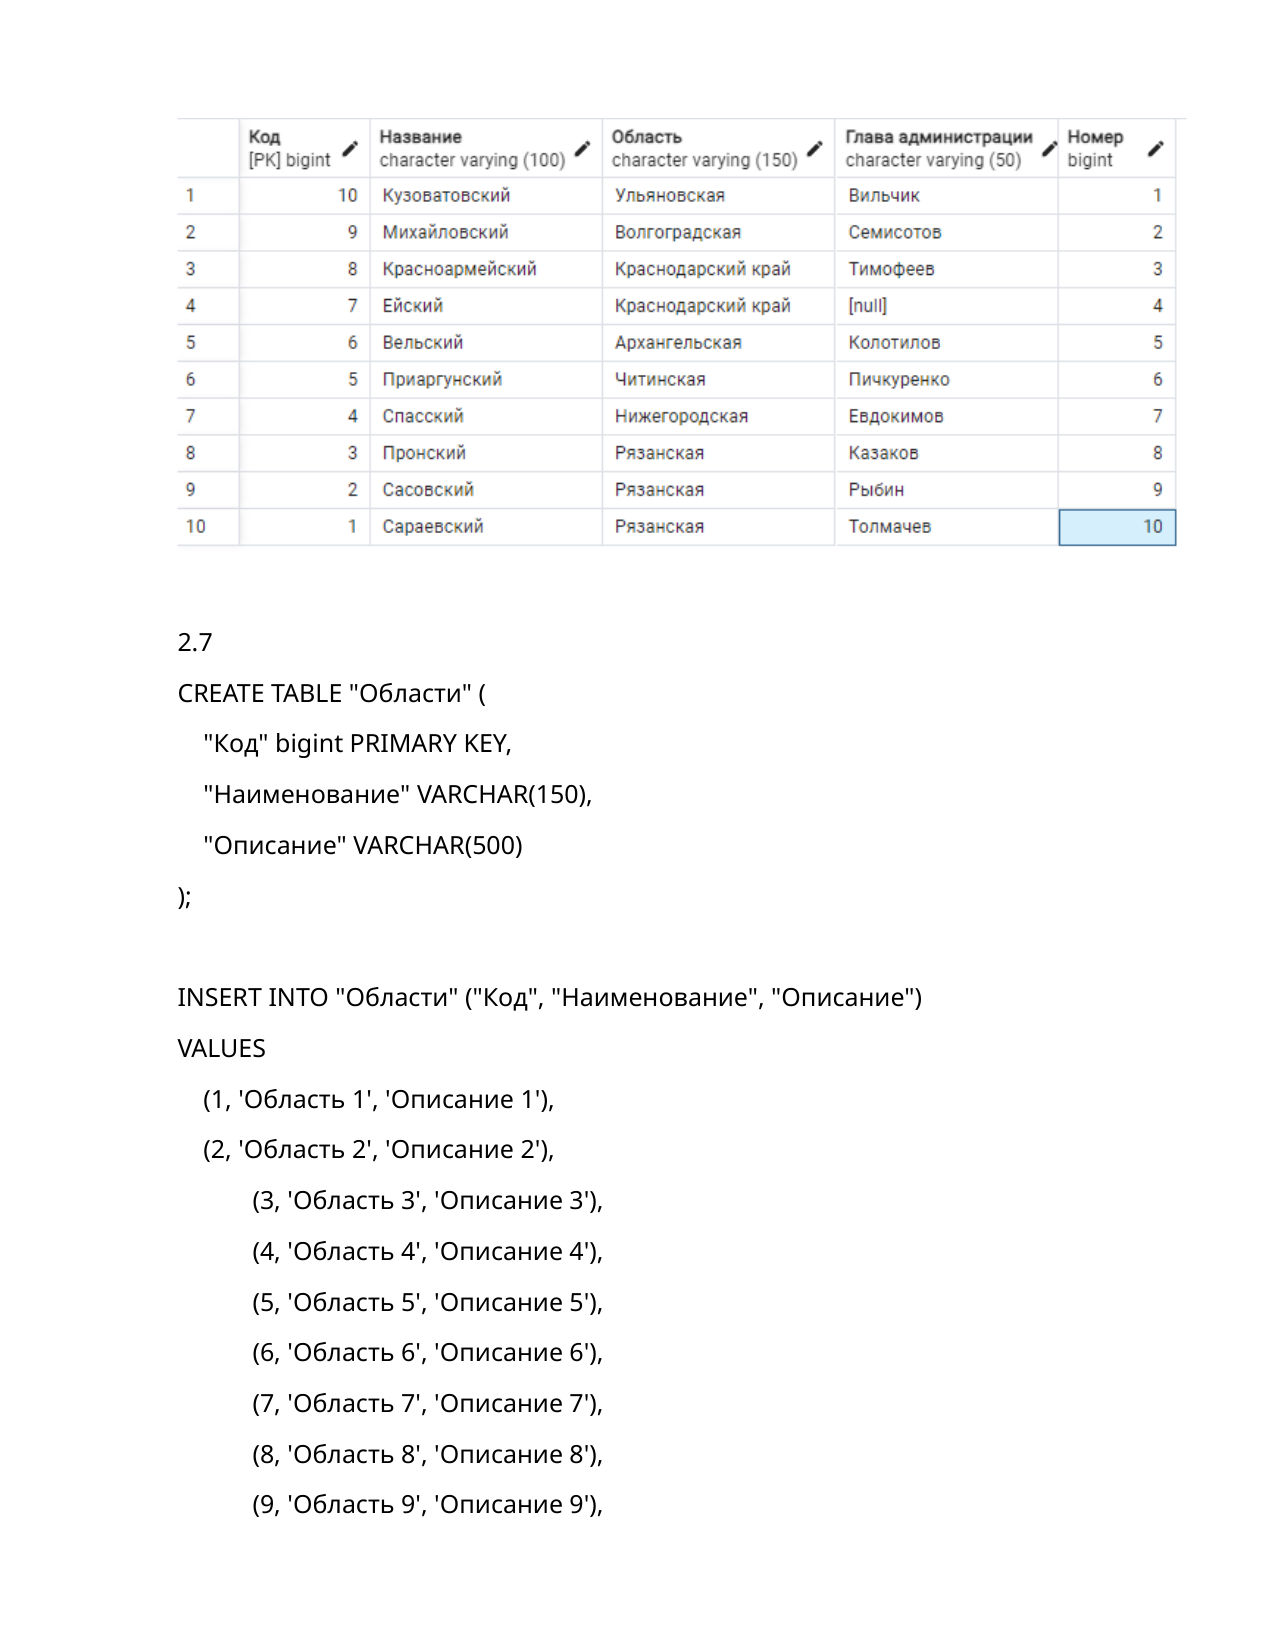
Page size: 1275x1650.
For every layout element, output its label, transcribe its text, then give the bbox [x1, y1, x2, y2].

text (9, 'Область 9', 'Описание 9'), [177, 1487, 1186, 1521]
text "Код" bigint PRIMARY KEY, [177, 726, 1186, 760]
text (4, 'Область 4', 'Описание 4'), [177, 1233, 1186, 1267]
text (6, 'Область 6', 'Описание 6'), [177, 1335, 1186, 1369]
text 2.7 [177, 625, 1186, 659]
text ); [177, 878, 1186, 912]
text (3, 'Область 3', 'Описание 3'), [177, 1183, 1186, 1217]
picture [177, 118, 1187, 558]
text (8, 'Область 8', 'Описание 8'), [177, 1436, 1186, 1470]
text VALUES [177, 1031, 1186, 1064]
text INSERT INTO "Области" ("Код", "Наименование", "Описание") [177, 980, 1186, 1014]
text CREATE TABLE "Области" ( [177, 675, 1186, 709]
text "Описание" VARCHAR(500) [177, 828, 1186, 862]
text (7, 'Область 7', 'Описание 7'), [177, 1386, 1186, 1420]
text "Наименование" VARCHAR(150), [177, 777, 1186, 811]
text (1, 'Область 1', 'Описание 1'), [177, 1081, 1186, 1115]
text (2, 'Область 2', 'Описание 2'), [177, 1132, 1186, 1166]
text (5, 'Область 5', 'Описание 5'), [177, 1284, 1186, 1318]
